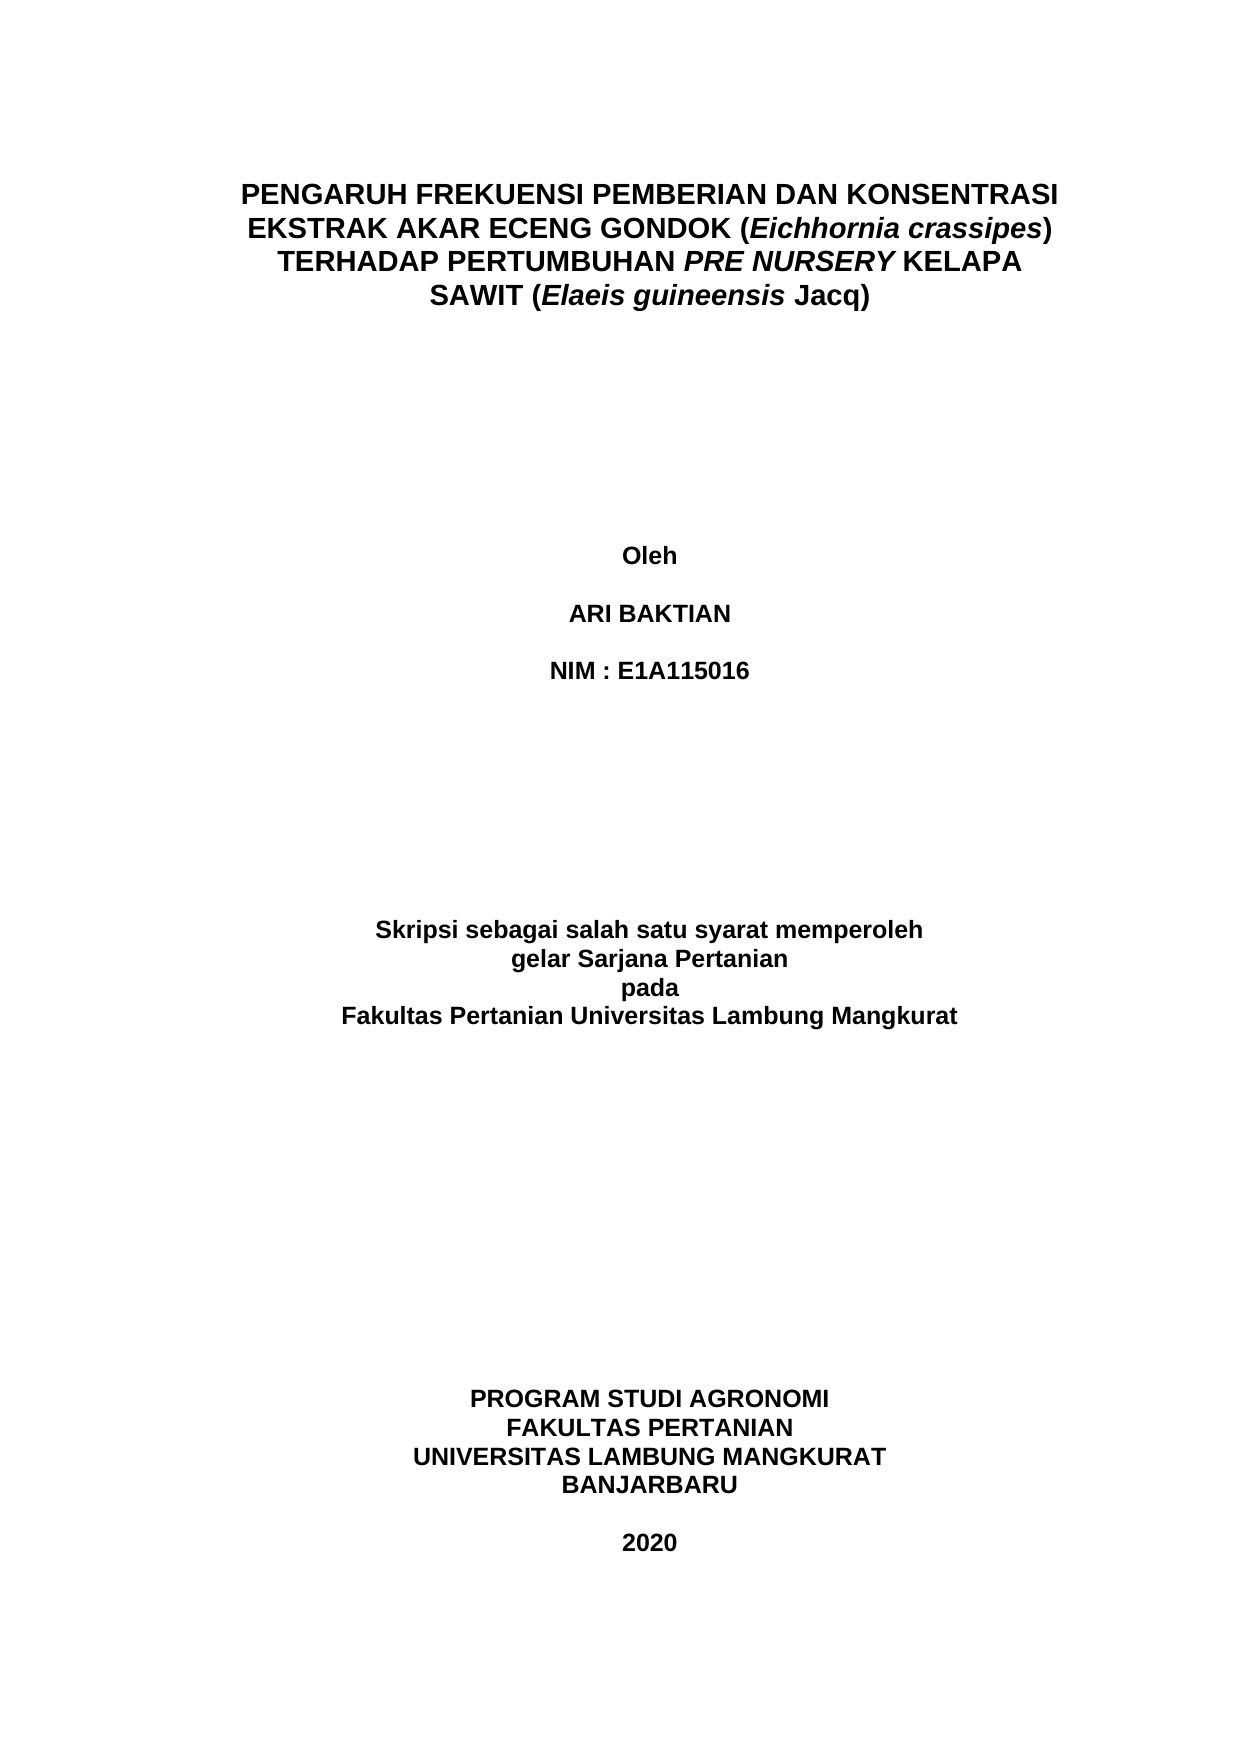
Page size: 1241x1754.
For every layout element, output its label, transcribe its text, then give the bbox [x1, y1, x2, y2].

text 2020 [236, 1528, 1063, 1557]
text Skripsi sebagai salah satu syarat memperoleh [236, 915, 1063, 944]
text NIM : E1A115016 [236, 656, 1063, 685]
text Fakultas Pertanian Universitas Lambung Mangkurat [236, 1001, 1063, 1030]
text FAKULTAS PERTANIAN [236, 1413, 1063, 1442]
text BANJARBARU [236, 1471, 1063, 1499]
text UNIVERSITAS LAMBUNG MANGKURAT [236, 1442, 1063, 1471]
text PROGRAM STUDI AGRONOMI [236, 1384, 1063, 1413]
text gelar Sarjana Pertanian [236, 944, 1063, 973]
text PENGARUH FREKUENSI PEMBERIAN DAN KONSENTRASI EKSTRAK AKAR ECENG GONDOK (Eichhornia crassipes) TERHADAP PERTUMBUHAN PRE NURSERY KELAPA SAWIT (Elaeis guineensis Jacq) [236, 177, 1063, 311]
text pada [236, 973, 1063, 1001]
text ARI BAKTIAN [236, 599, 1063, 628]
text Oleh [236, 541, 1063, 570]
